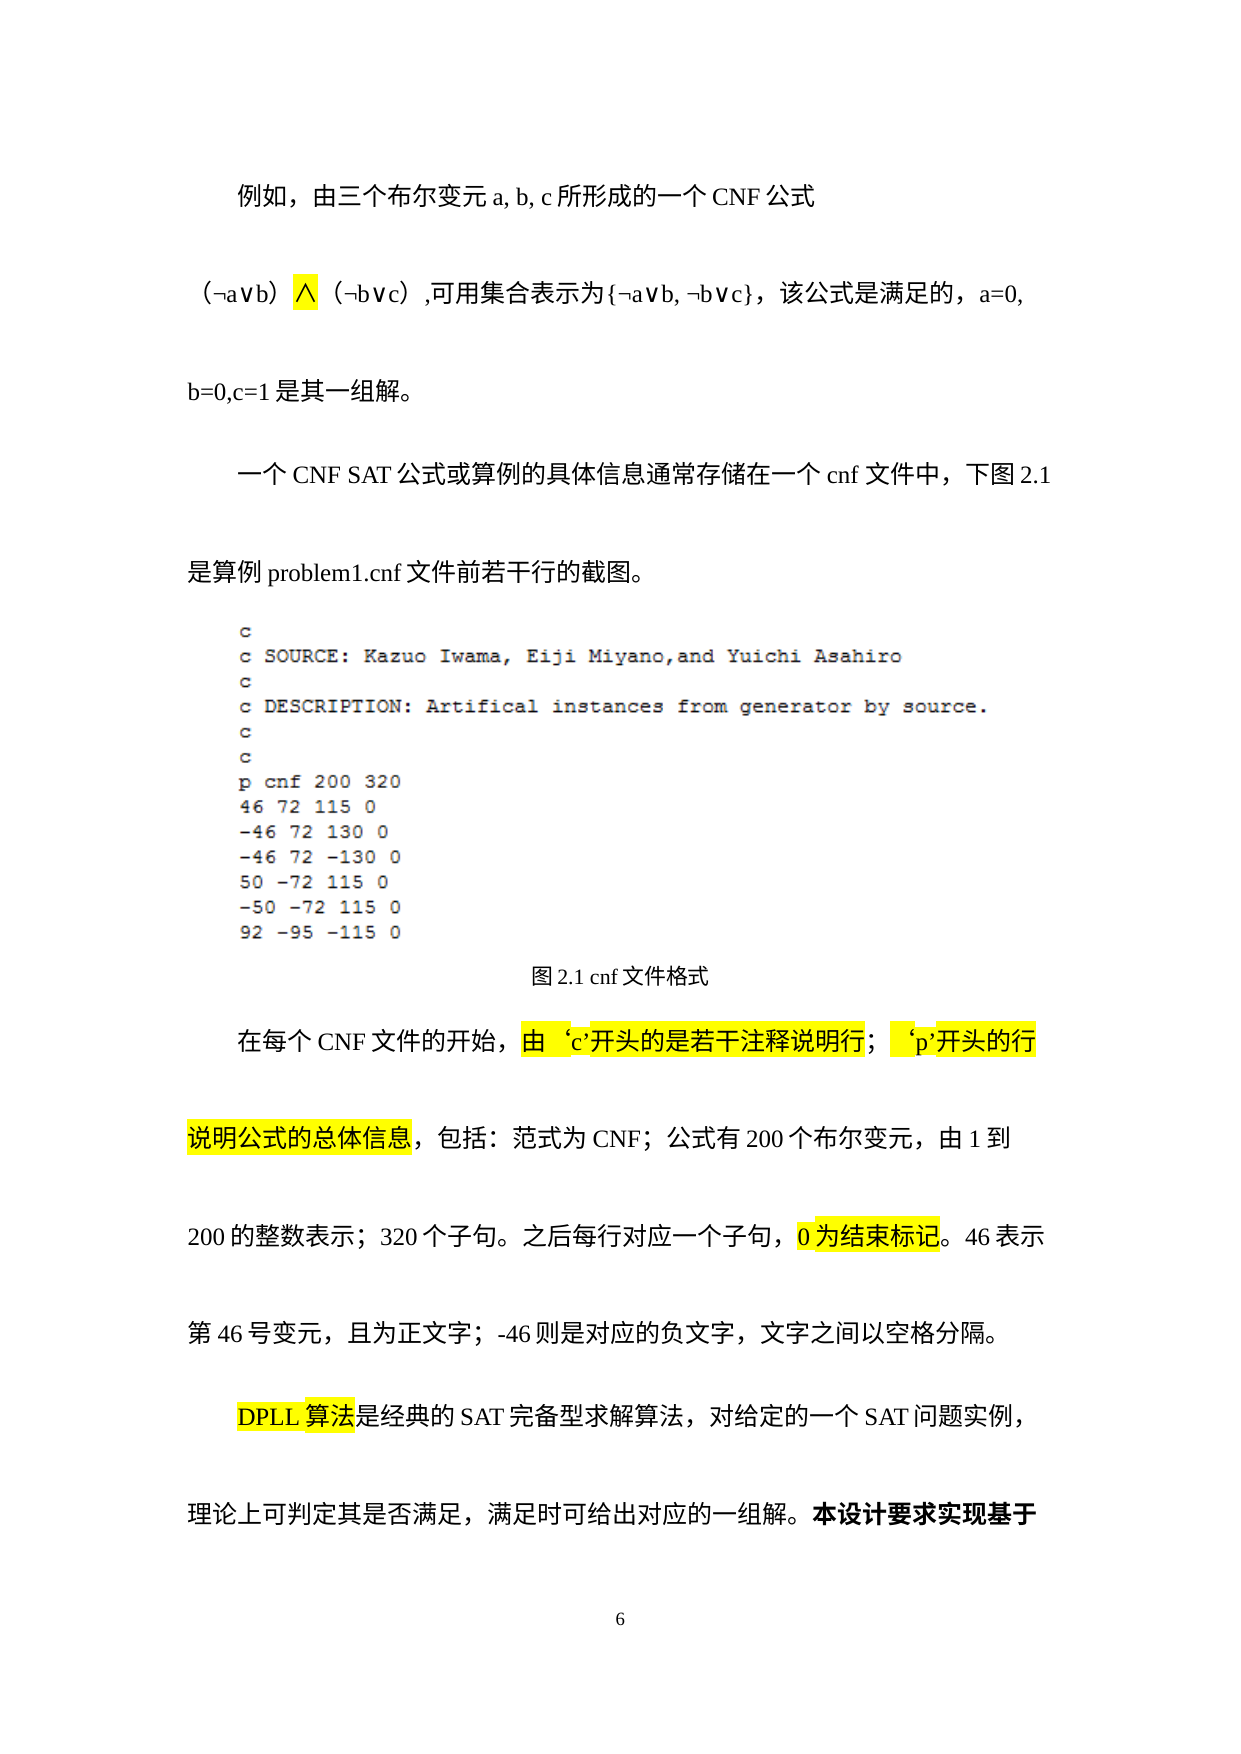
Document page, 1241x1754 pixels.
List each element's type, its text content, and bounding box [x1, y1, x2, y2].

text 例如，由三个布尔变元a, b, c所形成的一个CNF公式（¬a∨b）∧（¬b∨c）,可用集合表示为{¬a∨b, ¬b∨c}，该公式是满足的，a=0, b=0,c=1是其一组解。 [187, 162, 1053, 422]
text 在每个CNF文件的开始，由‘c’开头的是若干注释说明行；‘p’开头的行说明公式的总体信息，包括：范式为CNF；公式有200个布尔变元，由1到200的整数表示；320个子句。之后每行对应一个子句，0为结束标记。46表示第46号变元，且为正文字；-46则是对应的负文字，文字之间以空格分隔。 [187, 1007, 1053, 1364]
text 图2.1 cnf文件格式 [187, 958, 1053, 991]
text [187, 1382, 1053, 1545]
text 一个CNF SAT公式或算例的具体信息通常存储在一个cnf 文件中，下图2.1是算例problem1.cnf文件前若干行的截图。 [187, 440, 1053, 603]
picture [236, 620, 1004, 945]
